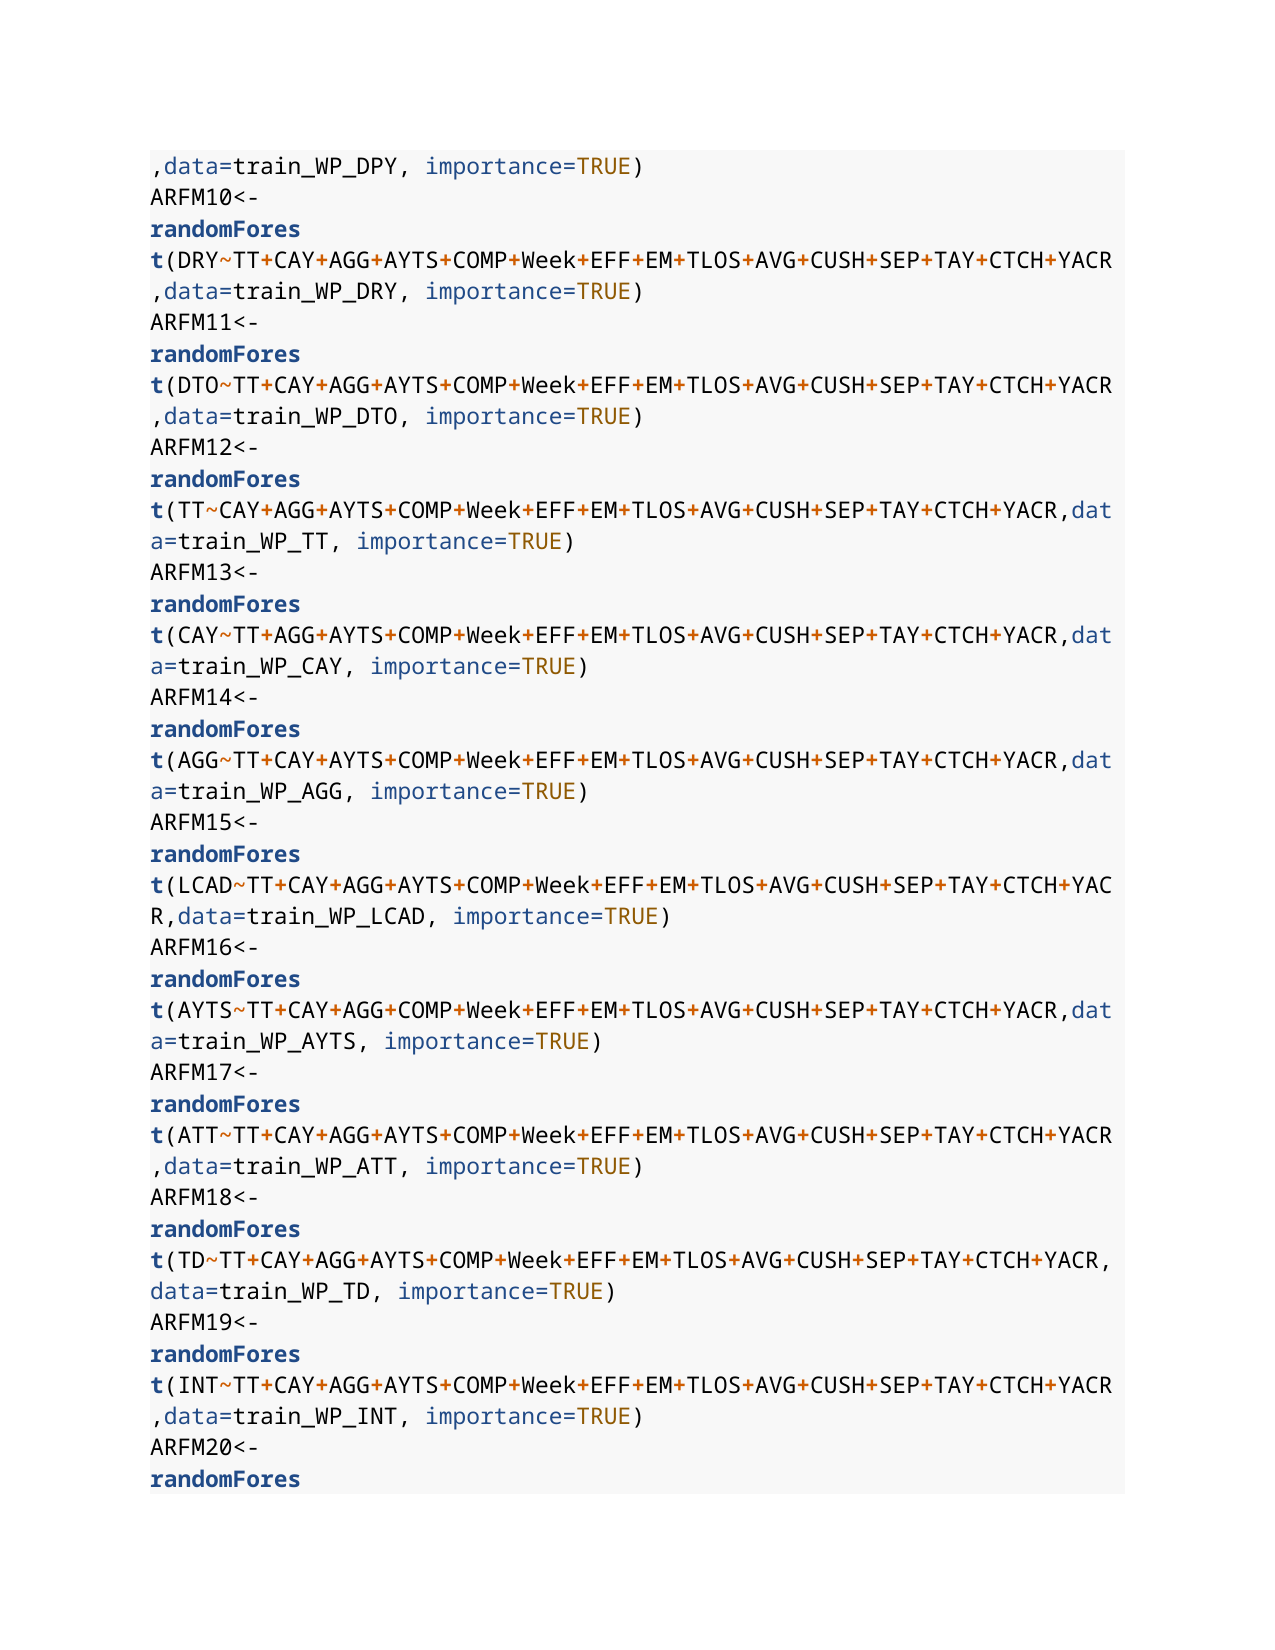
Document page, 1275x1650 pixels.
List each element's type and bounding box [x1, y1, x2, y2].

text [150, 150, 1125, 1494]
